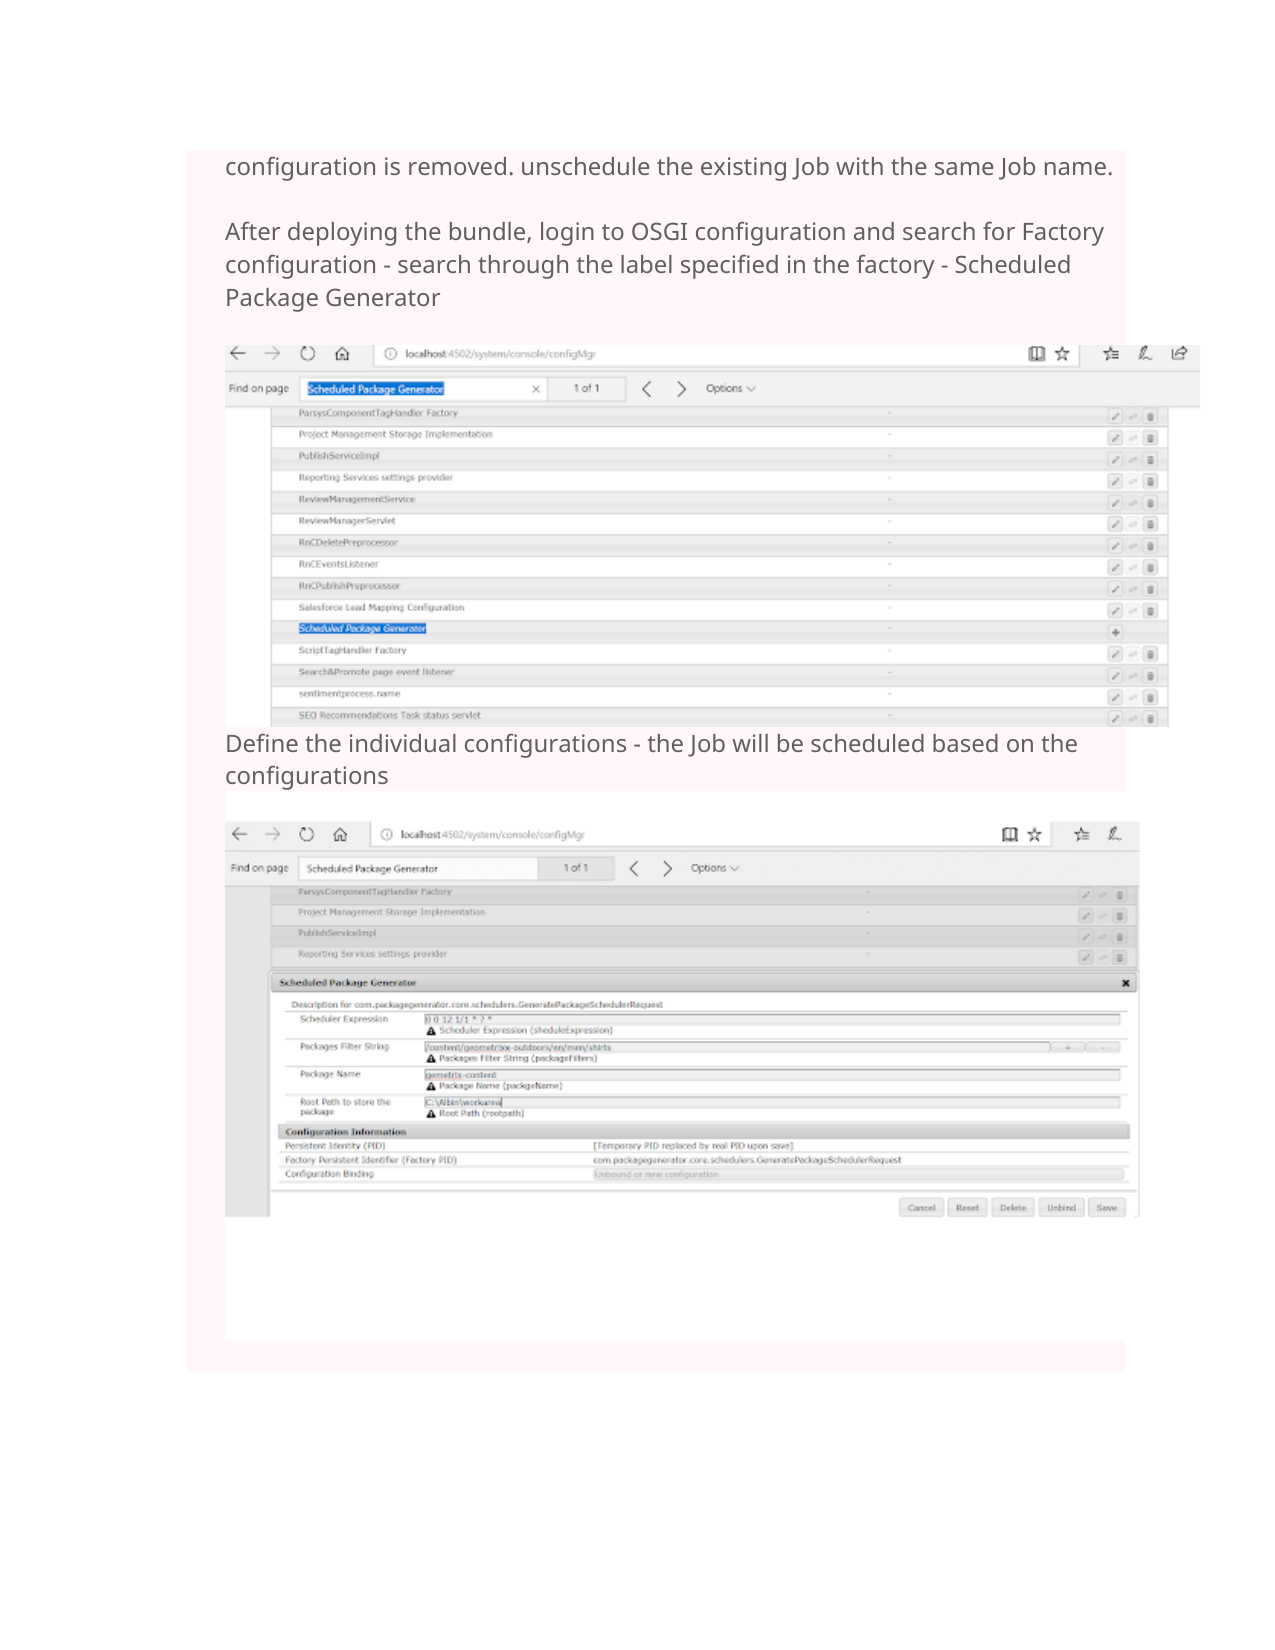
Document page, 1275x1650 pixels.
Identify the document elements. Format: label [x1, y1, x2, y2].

picture [225, 791, 1200, 1341]
list [187, 150, 1125, 1373]
picture [225, 345, 1200, 727]
